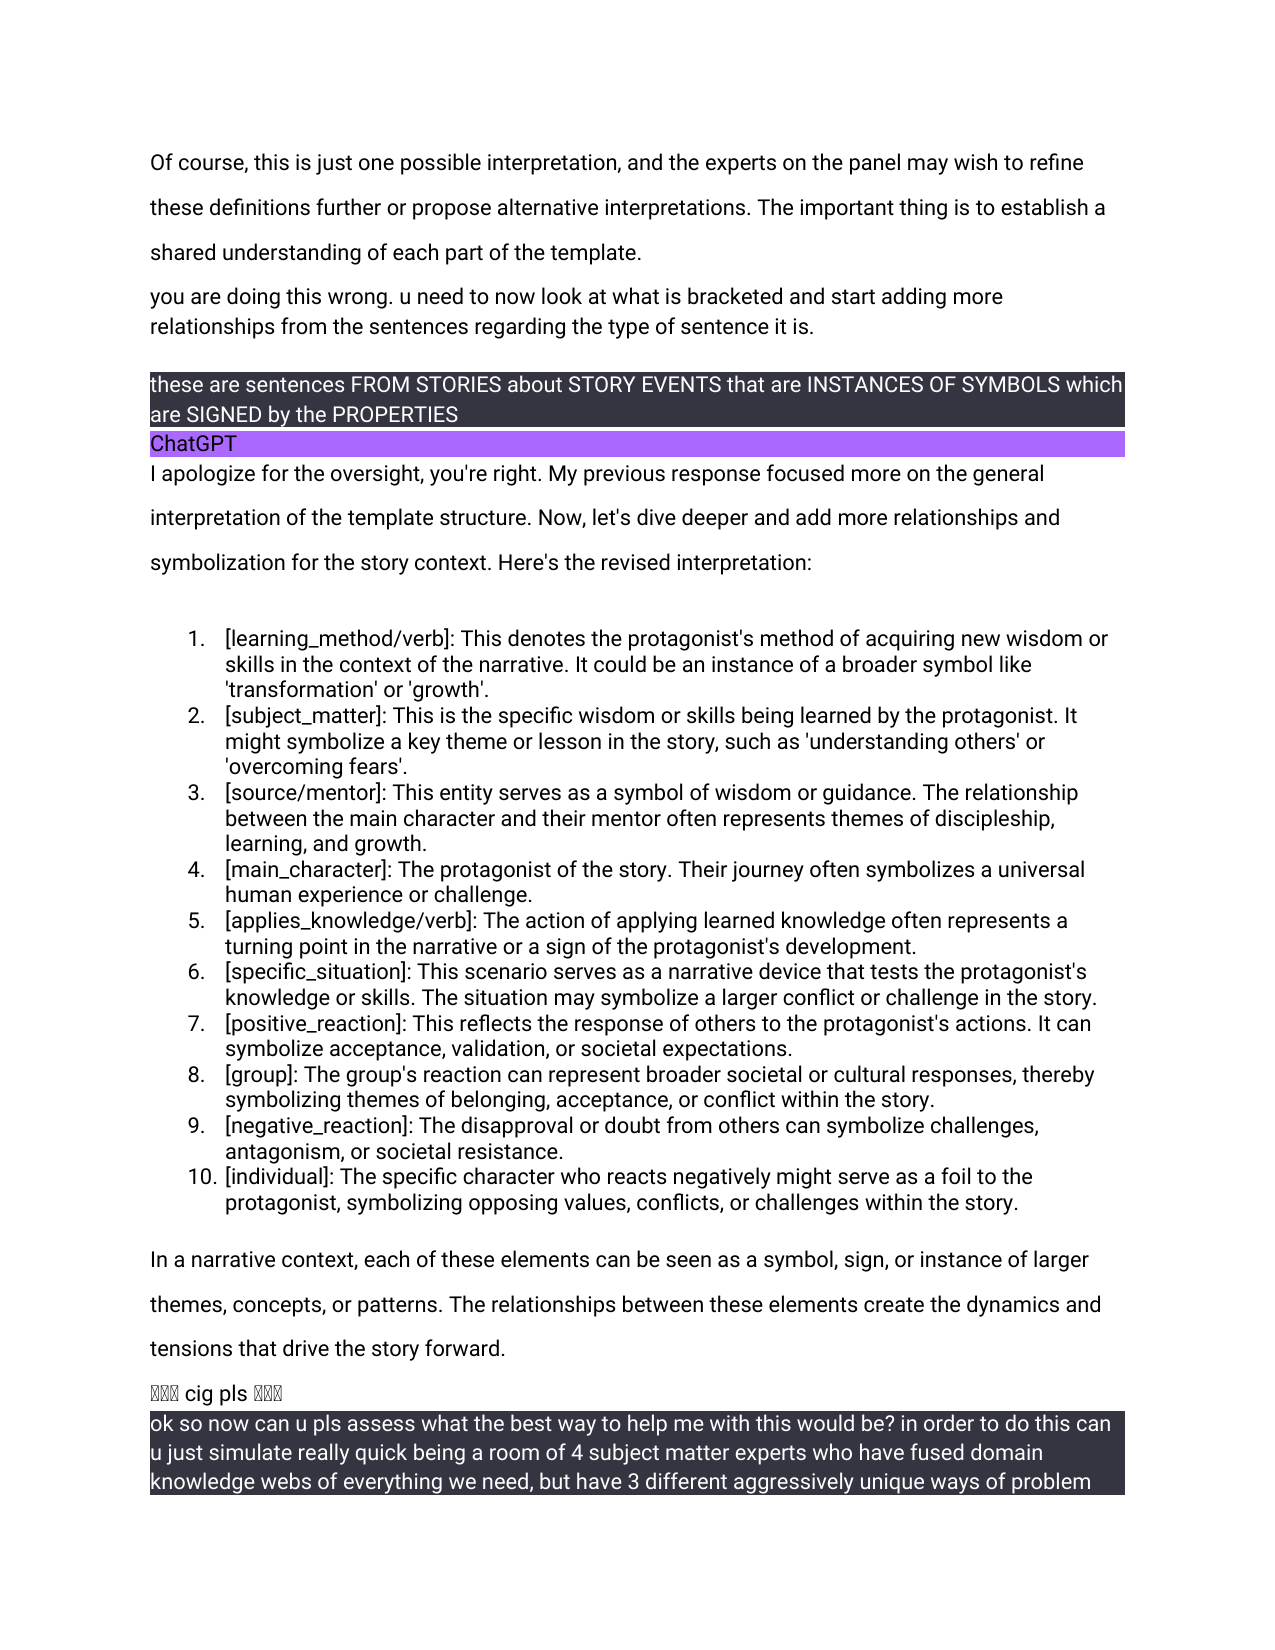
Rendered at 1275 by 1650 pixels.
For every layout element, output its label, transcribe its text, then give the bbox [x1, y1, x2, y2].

list [individual]: The specific character who reacts negatively might serve as a foil to the protagonist, symbolizing opposing values, conflicts, or challenges within the story. [187, 1164, 1125, 1216]
text you are doing this wrong. u need to now look at what is bracketed and start adding more relationships from the sentences regarding the type of sentence it is. [150, 284, 1125, 339]
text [150, 1411, 1125, 1495]
list [negative_reaction]: The disapproval or doubt from others can symbolize challenges, antagonism, or societal resistance. [187, 1113, 1125, 1164]
text I apologize for the oversight, you're right. My previous response focused more on the general interpretation of the template structure. Now, let's dive deeper and add more relationships and symbolization for the story context. Here's the revised interpretation: [150, 461, 1125, 576]
text ChatGPT [150, 431, 1125, 457]
list [main_character]: The protagonist of the story. Their journey often symbolizes a universal human experience or challenge. [187, 857, 1125, 908]
list [positive_reaction]: This reflects the response of others to the protagonist's actions. It can symbolize acceptance, validation, or societal expectations. [187, 1011, 1125, 1062]
list [subject_matter]: This is the specific wisdom or skills being learned by the protagonist. It might symbolize a key theme or lesson in the story, such as 'understanding others' or 'overcoming fears'. [187, 703, 1125, 780]
text In a narrative context, each of these elements can be seen as a symbol, sign, or instance of larger themes, concepts, or patterns. The relationships between these elements create the dynamics and tensions that drive the story forward. [150, 1247, 1125, 1362]
text these are sentences FROM STORIES about STORY EVENTS that are INSTANCES OF SYMBOLS which are SIGNED by the PROPERTIES [150, 372, 1125, 427]
list [specific_situation]: This scenario serves as a narrative device that tests the protagonist's knowledge or skills. The situation may symbolize a larger conflict or challenge in the story. [187, 959, 1125, 1011]
text 🌈🔮🙏 cig pls 🌈🔮🙏 [150, 1381, 1125, 1407]
list [group]: The group's reaction can represent broader societal or cultural responses, thereby symbolizing themes of belonging, acceptance, or conflict within the story. [187, 1062, 1125, 1113]
list [learning_method/verb]: This denotes the protagonist's method of acquiring new wisdom or skills in the context of the narrative. It could be an instance of a broader symbol like 'transformation' or 'growth'. [187, 626, 1125, 703]
list [applies_knowledge/verb]: The action of applying learned knowledge often represents a turning point in the narrative or a sign of the protagonist's development. [187, 908, 1125, 959]
text Of course, this is just one possible interpretation, and the experts on the panel may wish to refine these definitions further or propose alternative interpretations. The important thing is to establish a shared understanding of each part of the template. [150, 150, 1125, 265]
list [source/mentor]: This entity serves as a symbol of wisdom or guidance. The relationship between the main character and their mentor often represents themes of discipleship, learning, and growth. [187, 780, 1125, 857]
